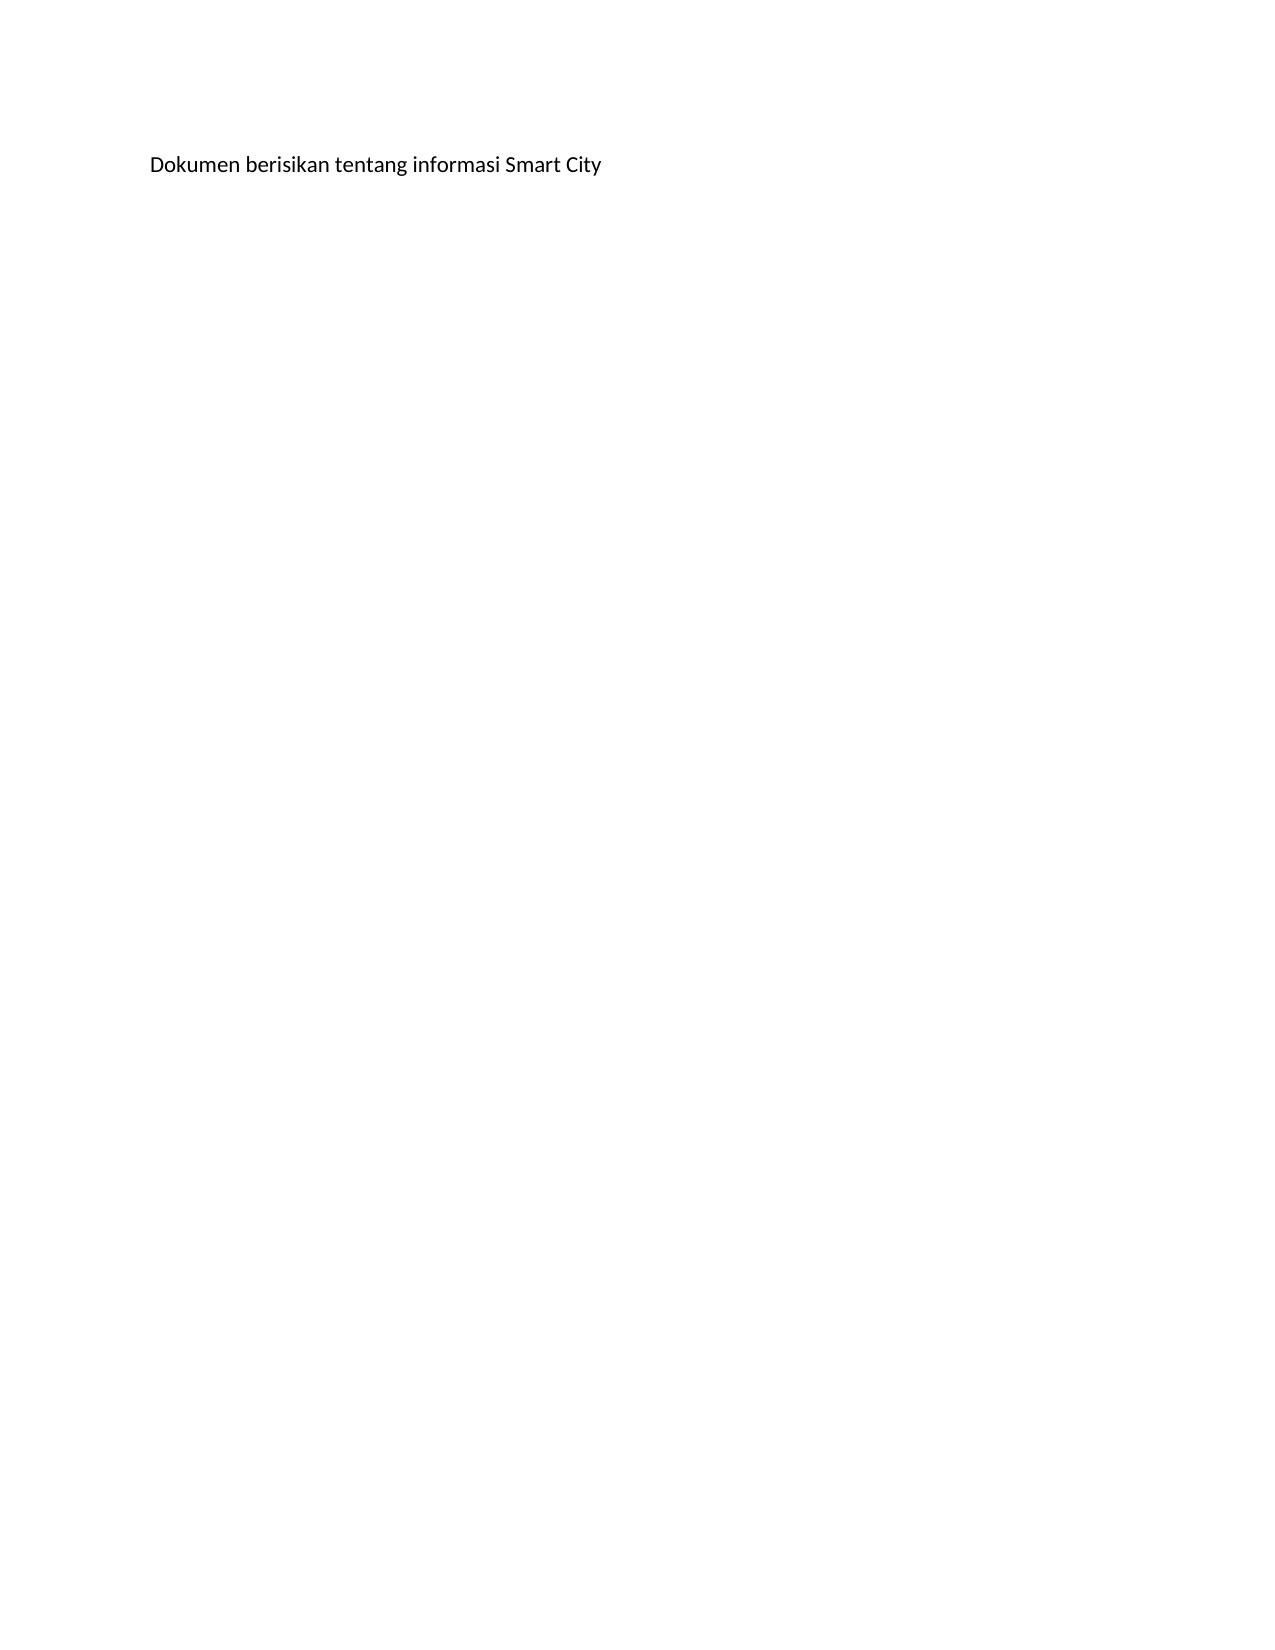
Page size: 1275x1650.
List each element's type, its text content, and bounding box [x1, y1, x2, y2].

text Dokumen berisikan tentang informasi Smart City [150, 150, 1125, 178]
